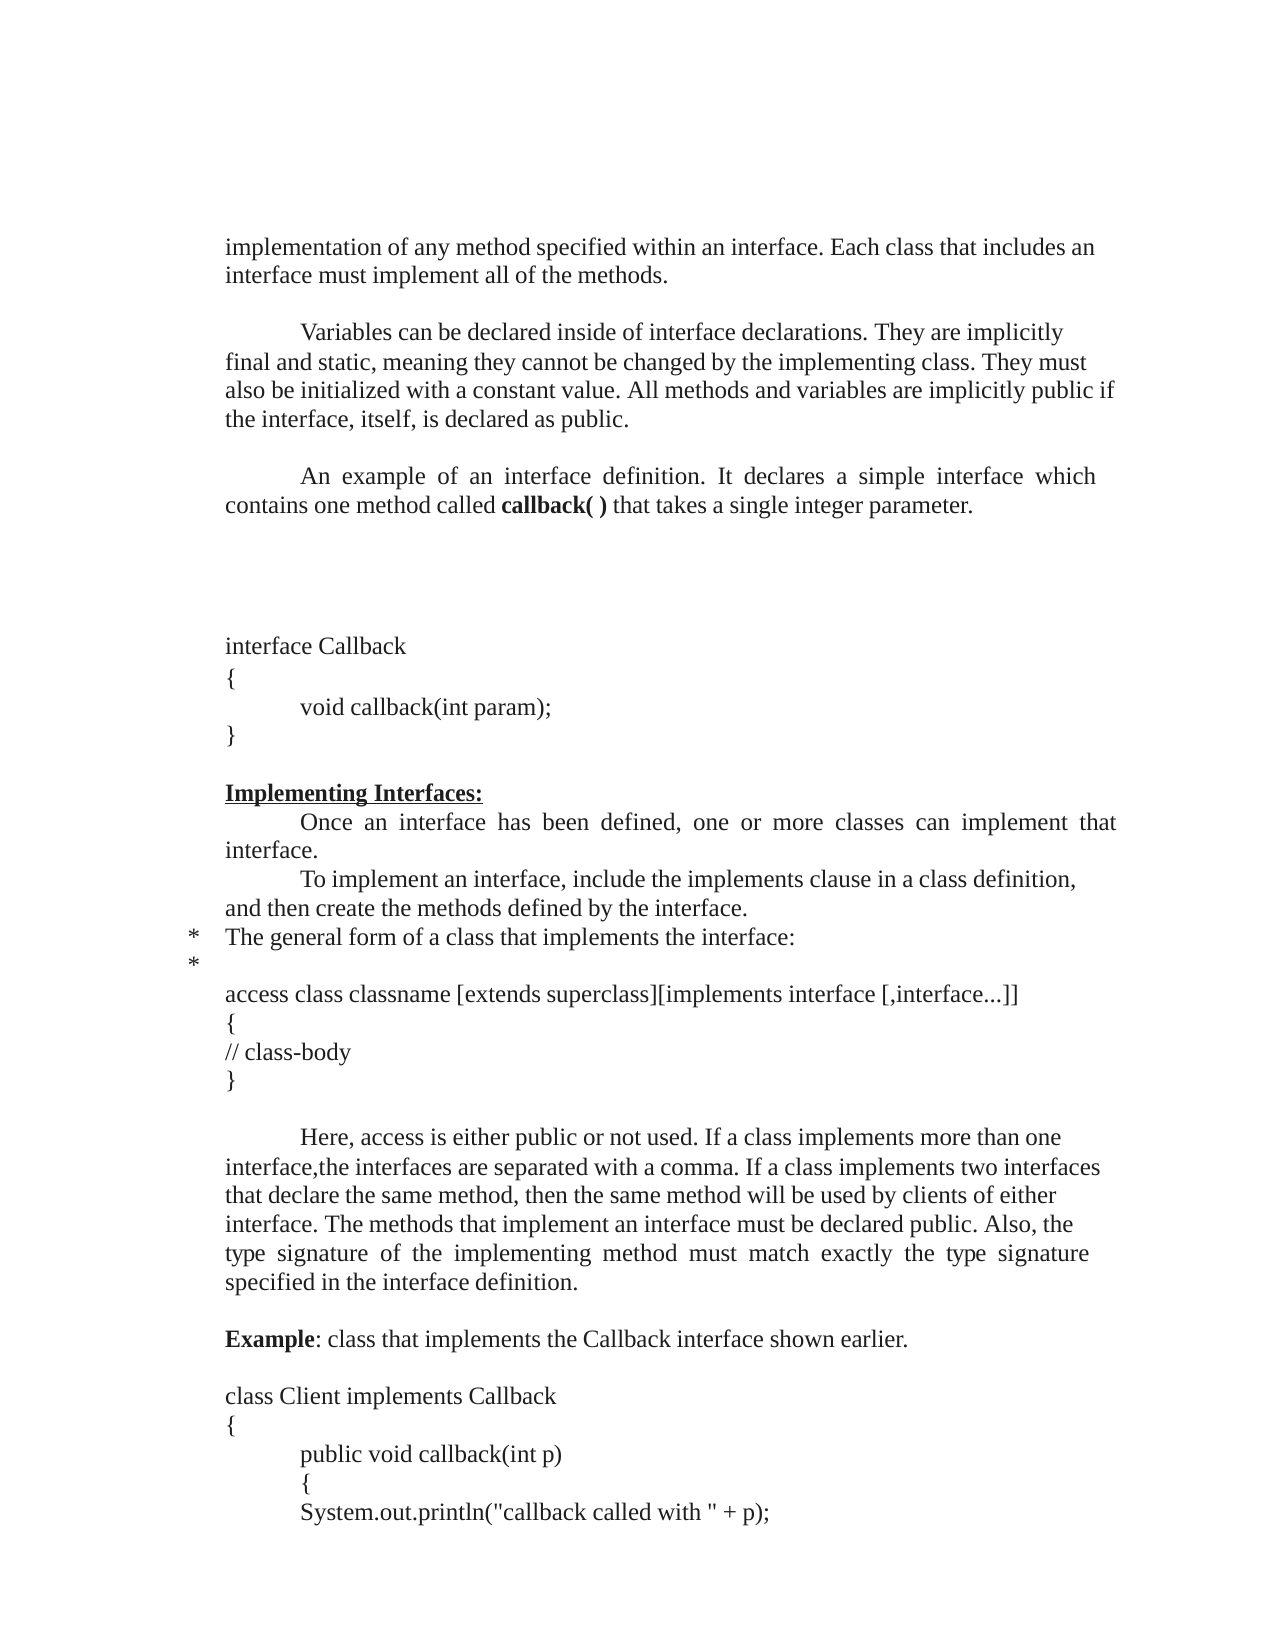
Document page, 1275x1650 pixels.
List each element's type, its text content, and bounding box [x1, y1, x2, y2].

text Example: class that implements the Callback interface shown earlier. [150, 1321, 1275, 1353]
text final and static, meaning they cannot be changed by the implementing class. They must [150, 347, 1275, 376]
text interface. [150, 836, 1275, 865]
text Here, access is either public or not used. If a class implements more than one [150, 1120, 1275, 1152]
text and then create the methods defined by the interface. [150, 893, 1275, 922]
text that declare the same method, then the same method will be used by clients of either [150, 1181, 1275, 1210]
text // class-body [150, 1037, 1275, 1066]
text void callback(int param); [150, 692, 1275, 721]
text * The general form of a class that implements the interface: [150, 922, 1275, 951]
text public void callback(int p) [150, 1440, 1275, 1468]
text contains one method called callback( ) that takes a single integer parameter. [150, 491, 1275, 519]
text An example of an interface definition. It declares a simple interface which [150, 458, 1275, 491]
text interface must implement all of the methods. [150, 261, 1275, 289]
text interface,the interfaces are separated with a comma. If a class implements two interfaces [150, 1152, 1275, 1181]
text } [150, 1066, 1275, 1095]
text class Client implements Callback [150, 1378, 1275, 1411]
text { [150, 1008, 1275, 1037]
text also be initialized with a constant value. All methods and variables are implicitly public if [150, 376, 1275, 404]
text implementation of any method specified within an interface. Each class that includes an [150, 233, 1275, 261]
text System.out.println("callback called with " + p); [150, 1497, 1275, 1526]
text Implementing Interfaces: [150, 775, 1275, 808]
text To implement an interface, include the implements clause in a class definition, [150, 865, 1275, 893]
text * [150, 951, 1275, 980]
text interface Callback [150, 619, 1275, 663]
text { [150, 1468, 1275, 1497]
text Variables can be declared inside of interface declarations. They are implicitly [150, 314, 1275, 347]
text specified in the interface definition. [150, 1267, 1275, 1296]
text { [150, 663, 1275, 692]
text access class classname [extends superclass][implements interface [,interface...]] [150, 980, 1275, 1008]
text type signature of the implementing method must match exactly the type signature [150, 1238, 1275, 1267]
text { [150, 1411, 1275, 1440]
text } [150, 721, 1275, 750]
text the interface, itself, is declared as public. [150, 404, 1275, 433]
text Once an interface has been defined, one or more classes can implement that [150, 808, 1275, 836]
text interface. The methods that implement an interface must be declared public. Also, the [150, 1210, 1275, 1238]
